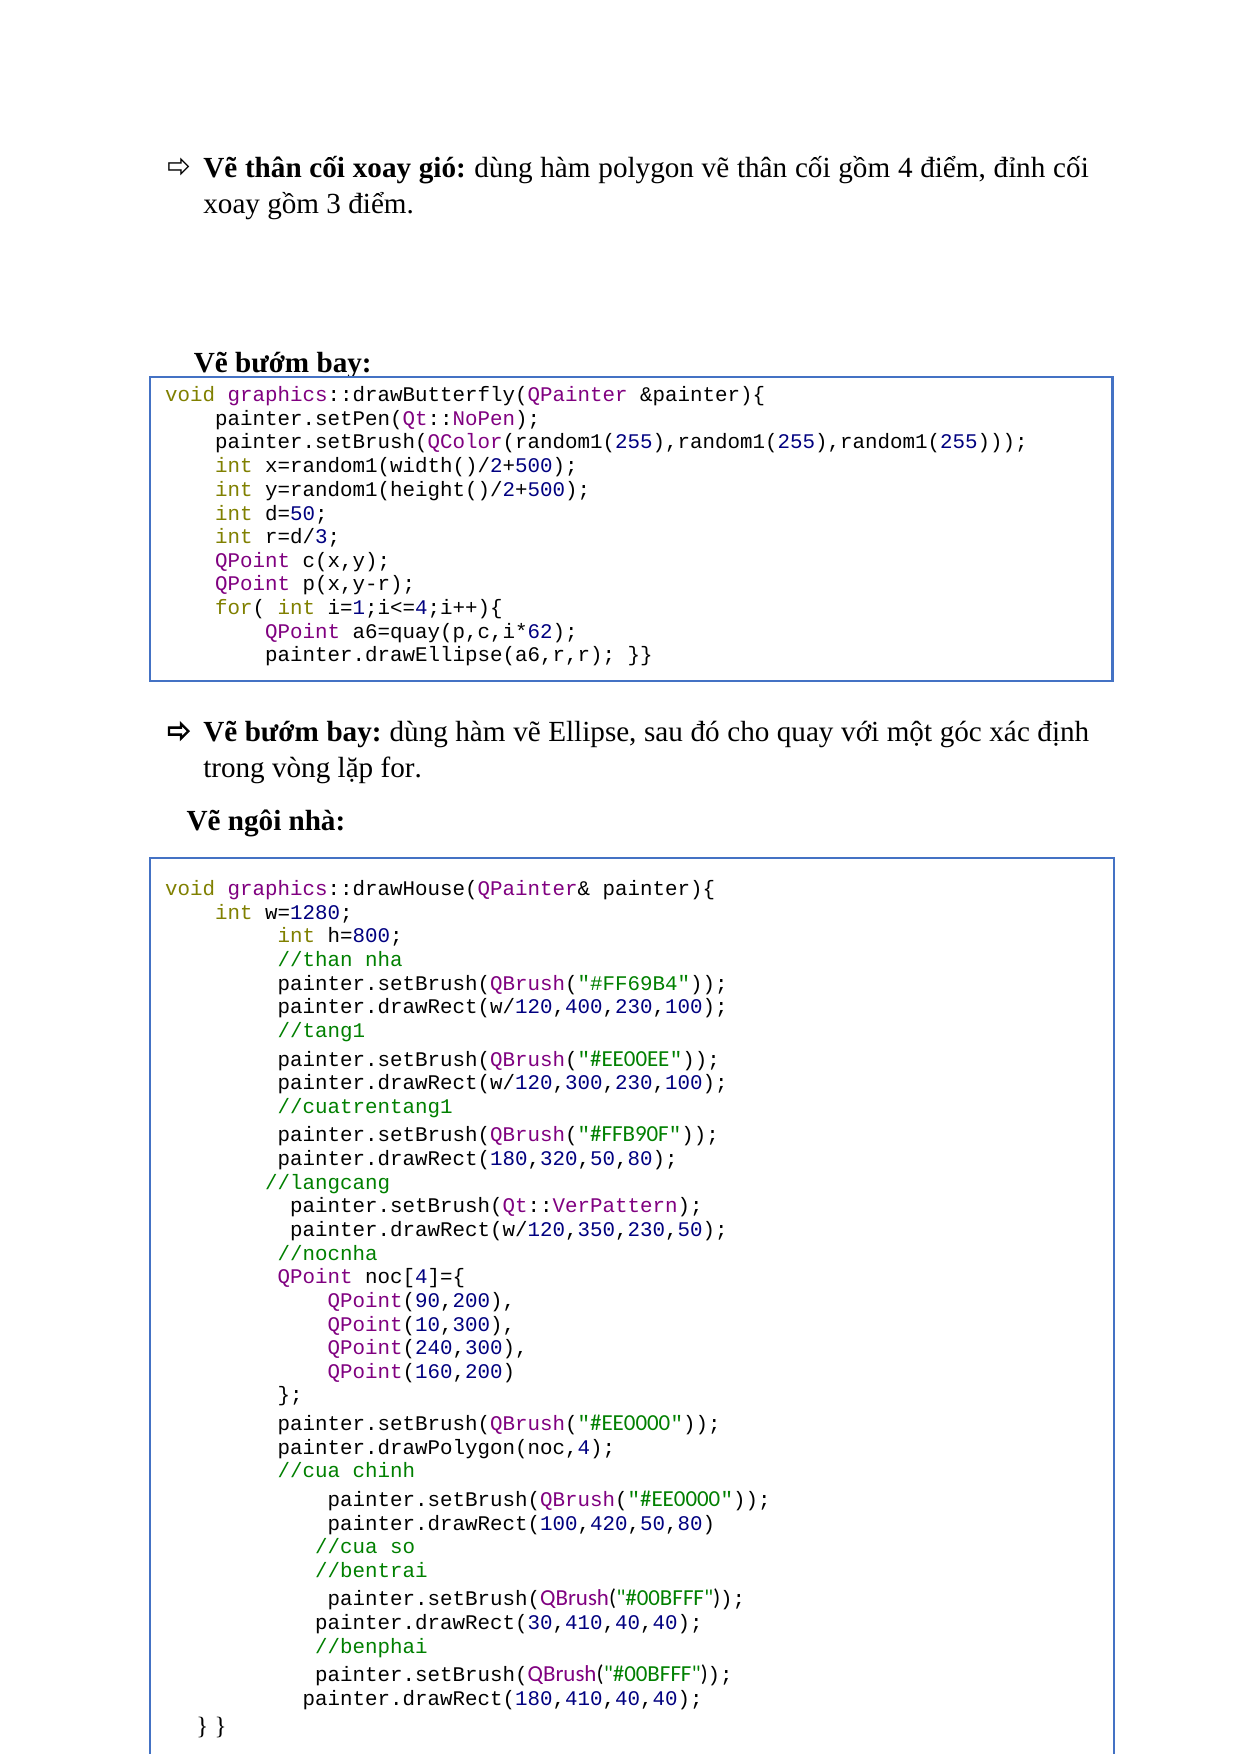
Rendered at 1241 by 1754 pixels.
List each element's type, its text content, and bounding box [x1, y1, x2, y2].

text Vẽ ngôi nhà: [150, 803, 1090, 837]
text Vẽ bướm bay: [150, 345, 1090, 376]
list Vẽ bướm bay: dùng hàm vẽ Ellipse, sau đó cho quay với một góc xác định trong vòng lặp for. [166, 714, 1090, 784]
list Vẽ thân cối xoay gió: dùng hàm polygon vẽ thân cối gồm 4 điểm, đỉnh cối xoay gồm 3 điểm. [166, 150, 1090, 220]
